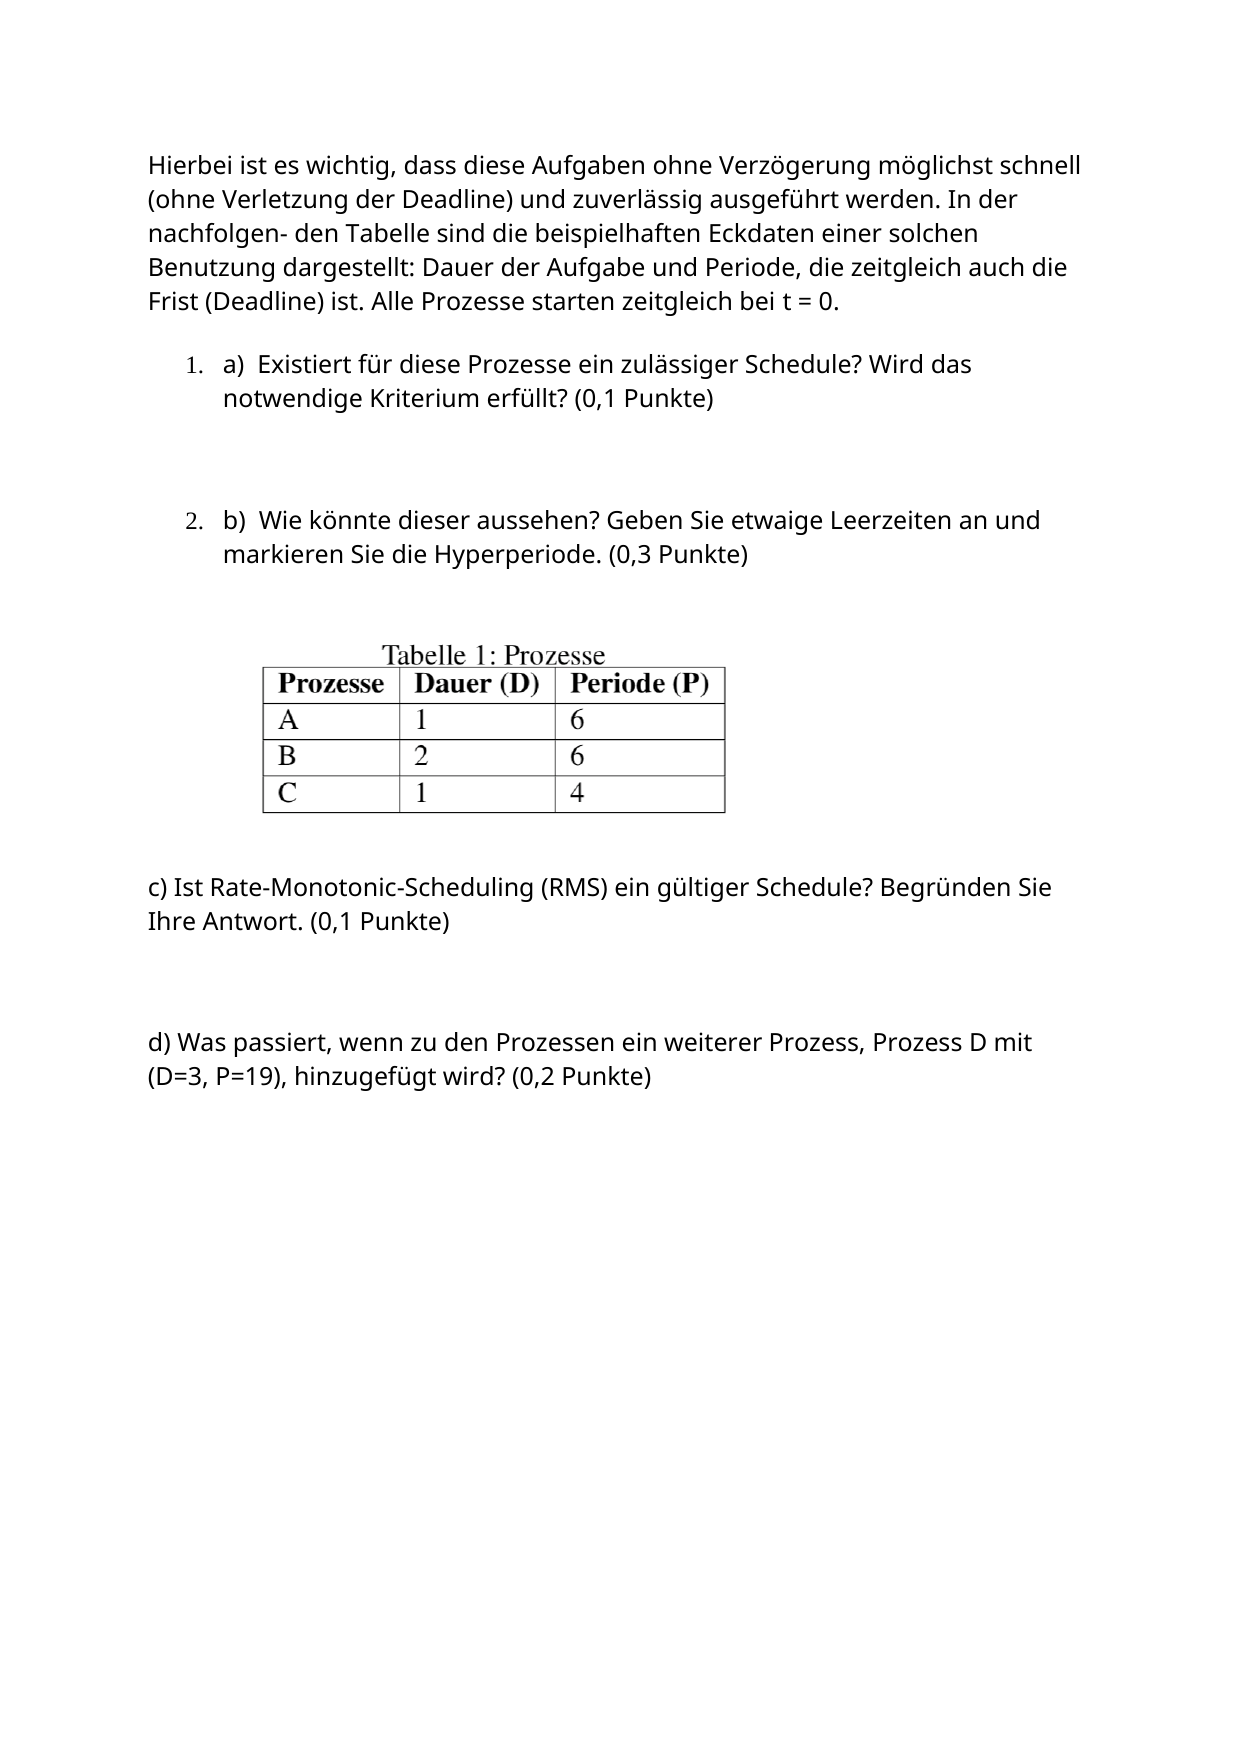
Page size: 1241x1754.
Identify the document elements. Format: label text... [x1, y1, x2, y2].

list a) Existiert für diese Prozesse ein zulässiger Schedule? Wird das notwendige Kriterium erfüllt? (0,1 Punkte) [185, 347, 1093, 415]
picture [222, 599, 757, 841]
list b) Wie könnte dieser aussehen? Geben Sie etwaige Leerzeiten an und markieren Sie die Hyperperiode. (0,3 Punkte) [185, 502, 1093, 570]
text d) Was passiert, wenn zu den Prozessen ein weiterer Prozess, Prozess D mit (D=3, P=19), hinzugefügt wird? (0,2 Punkte) [148, 1024, 1093, 1093]
text Hierbei ist es wichtig, dass diese Aufgaben ohne Verzögerung möglichst schnell (ohne Verletzung der Deadline) und zuverlässig ausgeführt werden. In der nachfolgen- den Tabelle sind die beispielhaften Eckdaten einer solchen Benutzung dargestellt: Dauer der Aufgabe und Periode, die zeitgleich auch die Frist (Deadline) ist. Alle Prozesse starten zeitgleich bei t = 0. [148, 148, 1093, 318]
text c) Ist Rate-Monotonic-Scheduling (RMS) ein gültiger Schedule? Begründen Sie Ihre Antwort. (0,1 Punkte) [148, 869, 1093, 937]
